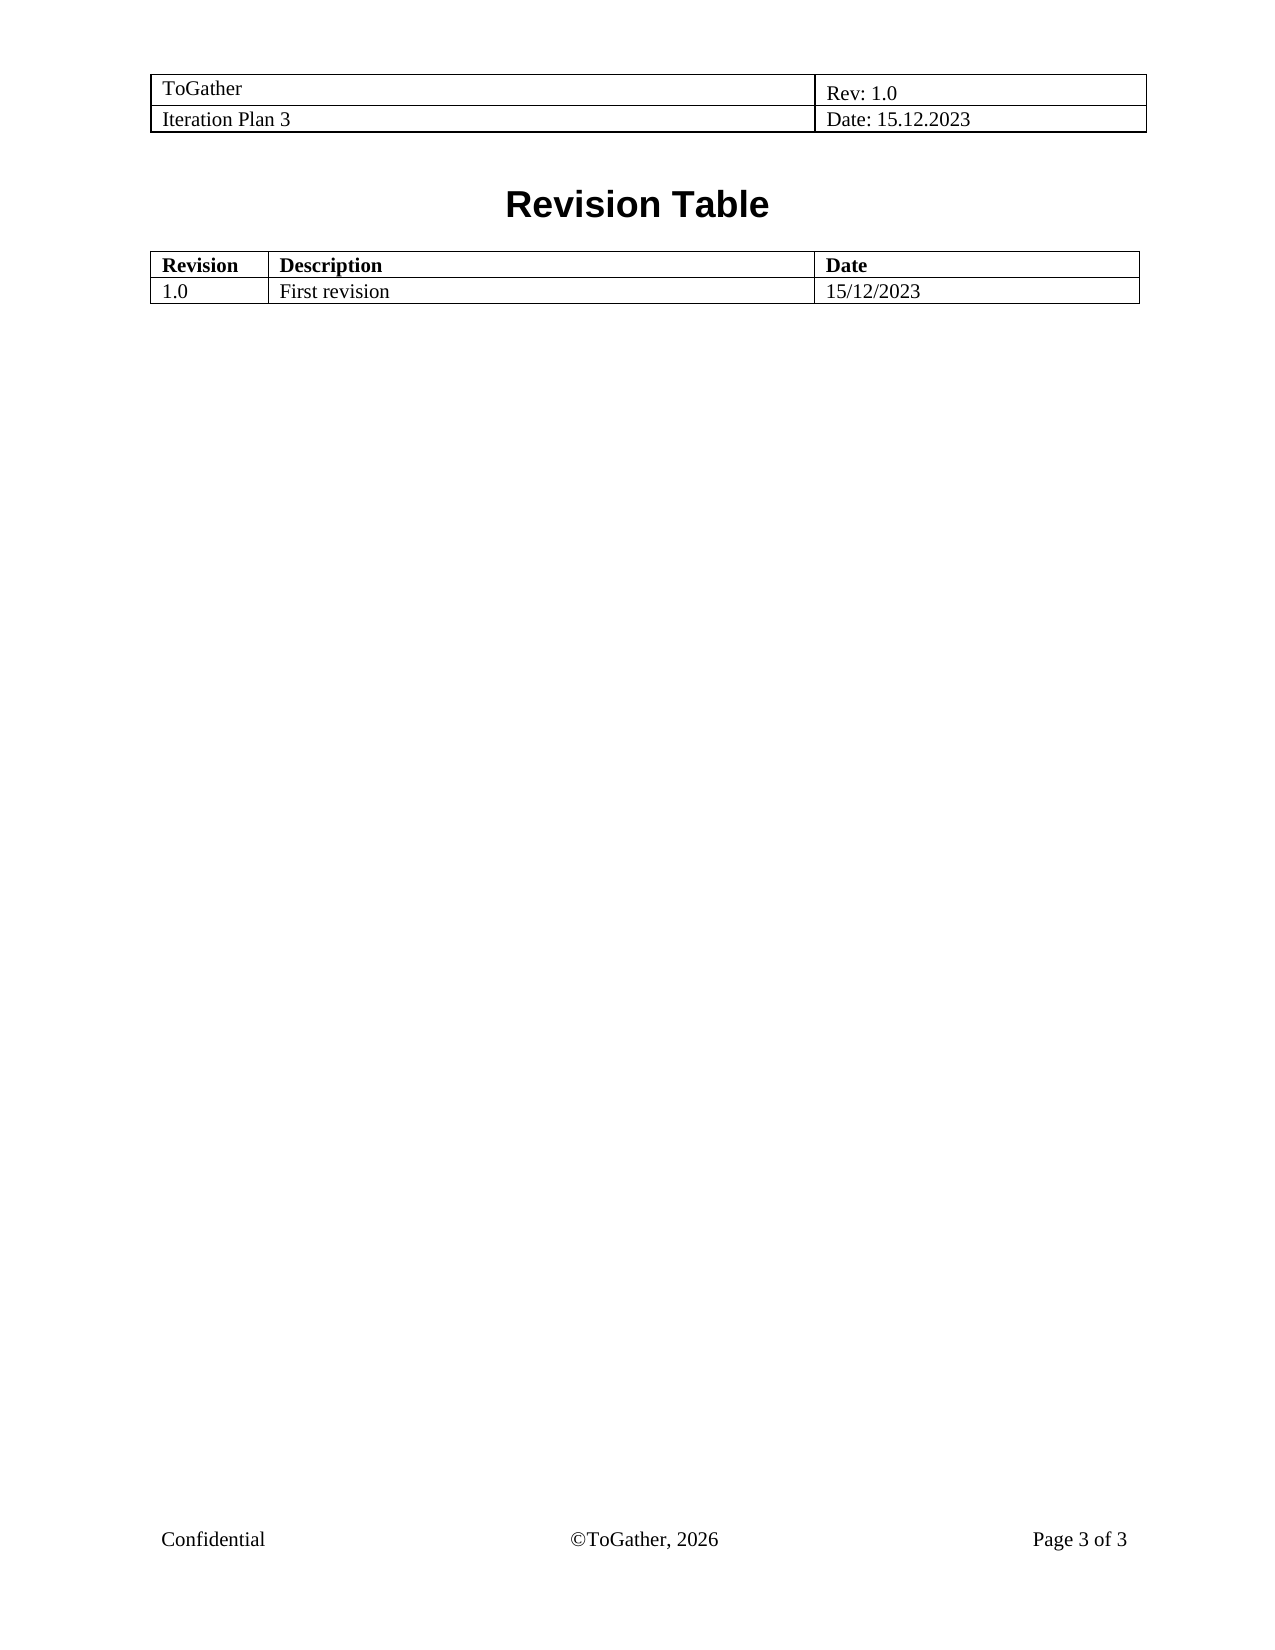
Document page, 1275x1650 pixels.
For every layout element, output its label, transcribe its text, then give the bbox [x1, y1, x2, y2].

table_header Revision [151, 252, 268, 277]
table_header Date [815, 252, 1139, 277]
table_cell First revision [269, 278, 814, 303]
table_cell 1.0 [151, 278, 268, 303]
table_header Description [269, 252, 814, 277]
table_cell 15/12/2023 [815, 278, 1139, 303]
title Revision Table [150, 183, 1125, 226]
